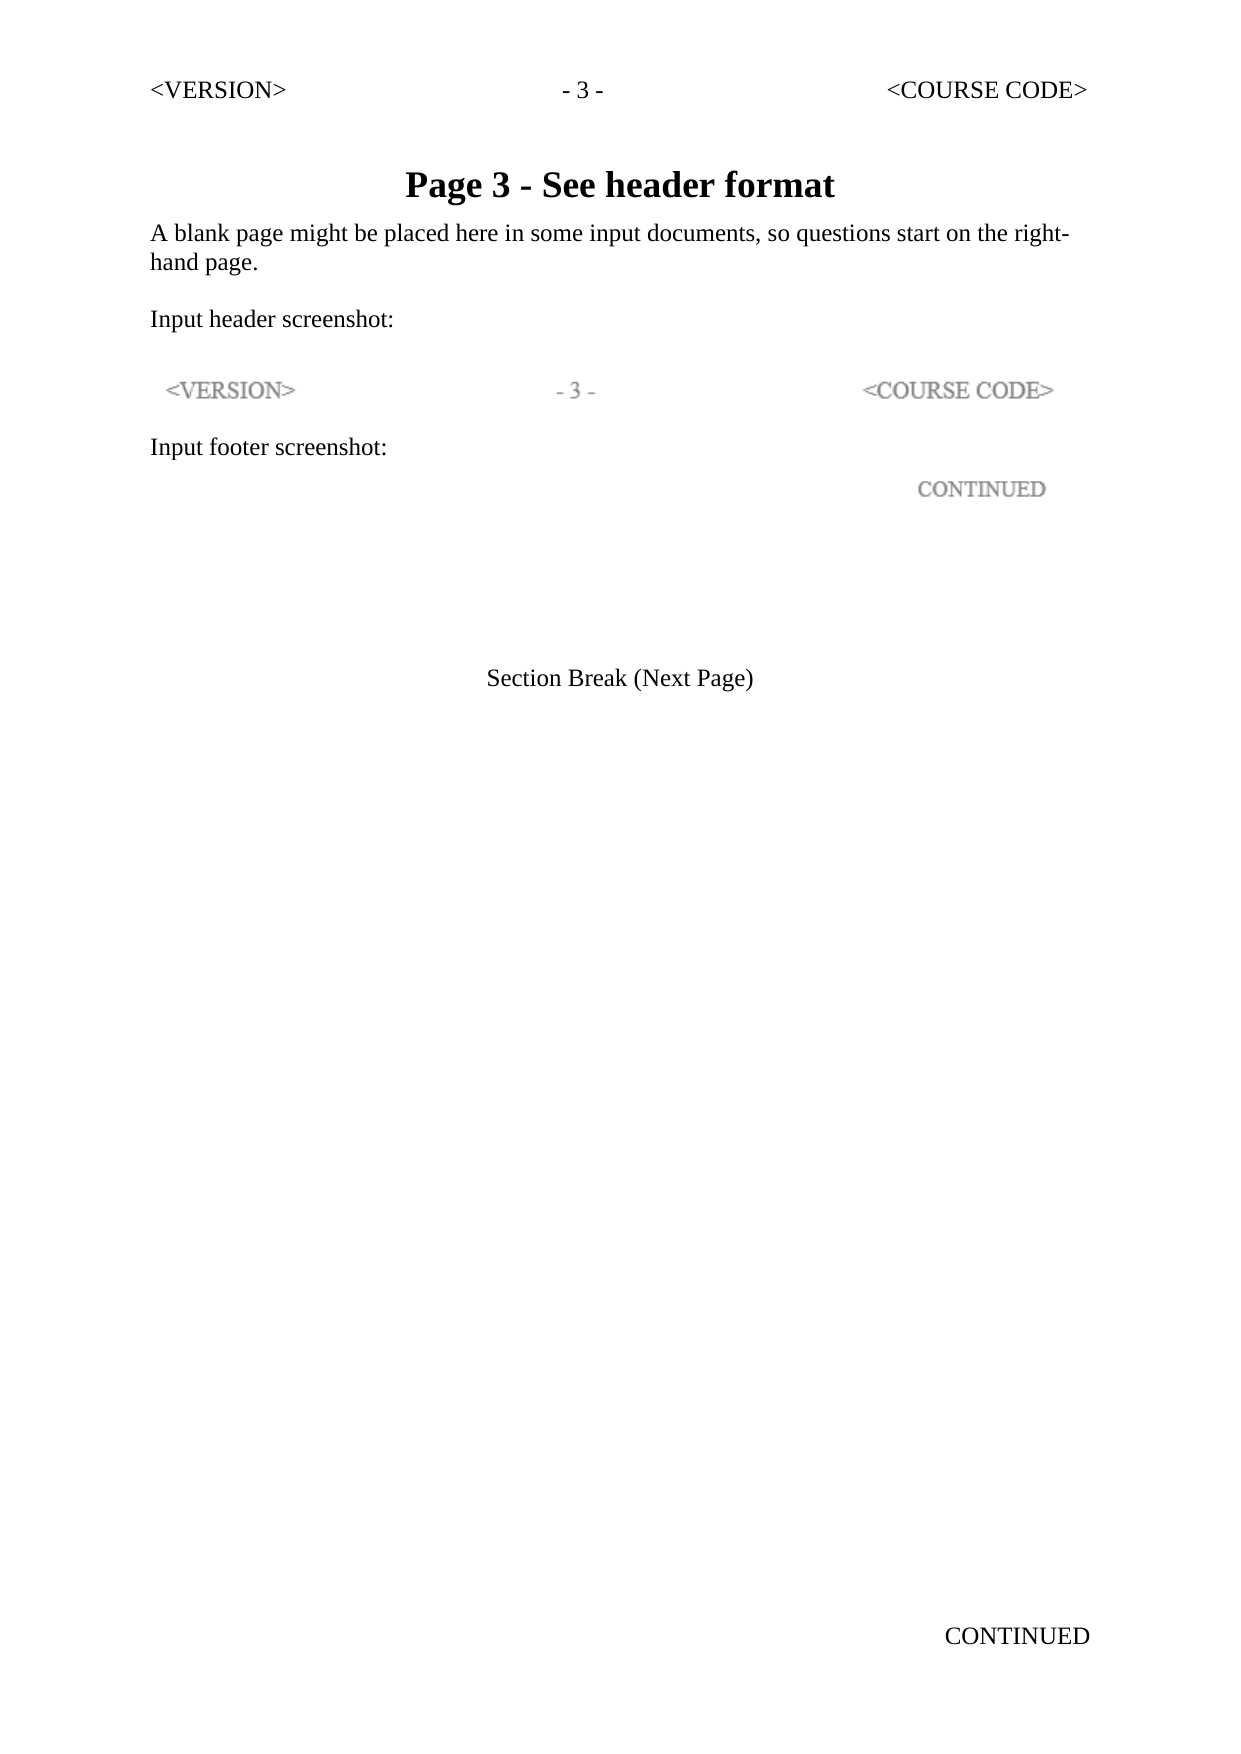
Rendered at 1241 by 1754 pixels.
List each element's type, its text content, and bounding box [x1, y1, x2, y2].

text Input footer screenshot: [150, 432, 1090, 460]
text Page 3 - See header format [150, 162, 1090, 206]
picture [150, 361, 1091, 432]
text Input header screenshot: [150, 304, 1090, 333]
text A blank page might be placed here in some input documents, so questions start on the right-hand page. [150, 218, 1090, 276]
picture [150, 460, 1090, 520]
text Section Break (Next Page) [150, 663, 1090, 692]
